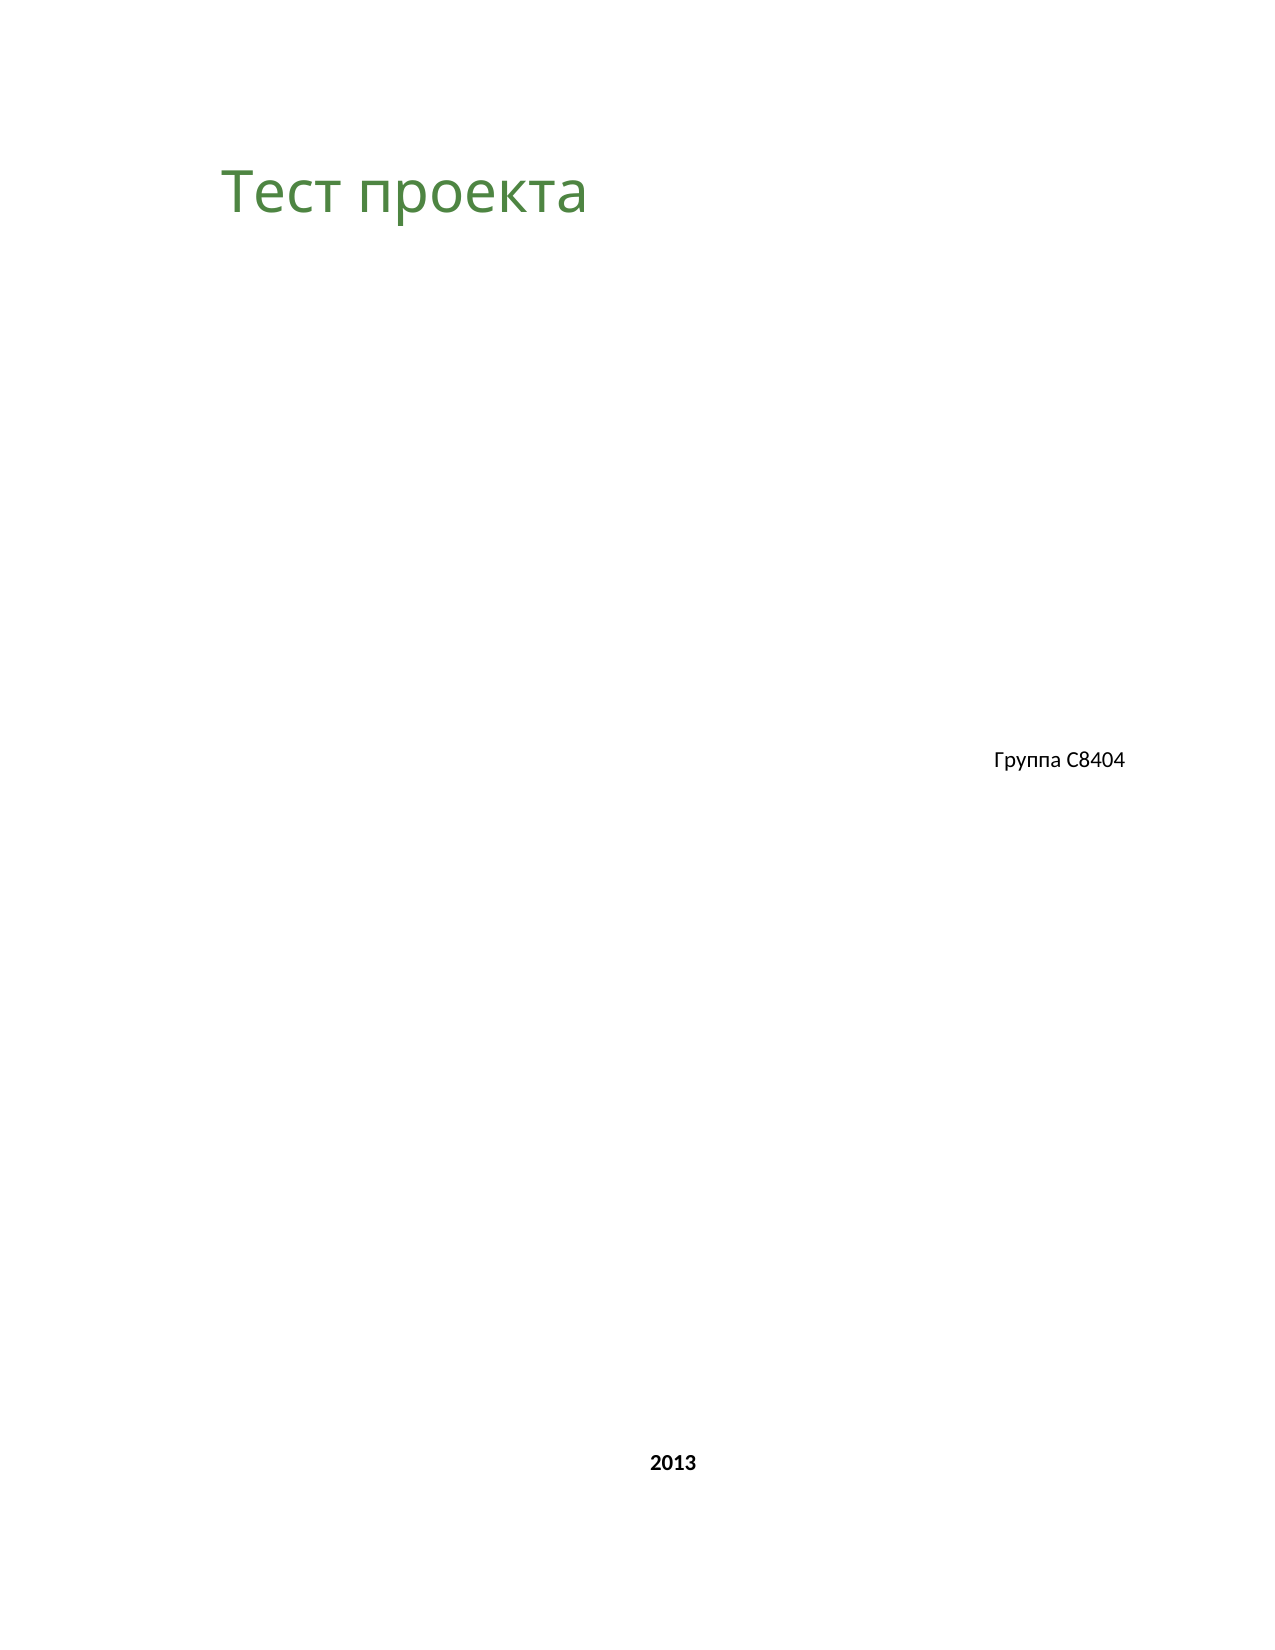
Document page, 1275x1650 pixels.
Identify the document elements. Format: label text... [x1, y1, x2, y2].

text Группа С8404 [150, 745, 1125, 773]
text 2013 [150, 1448, 1125, 1476]
title Тест проекта [150, 150, 1125, 229]
